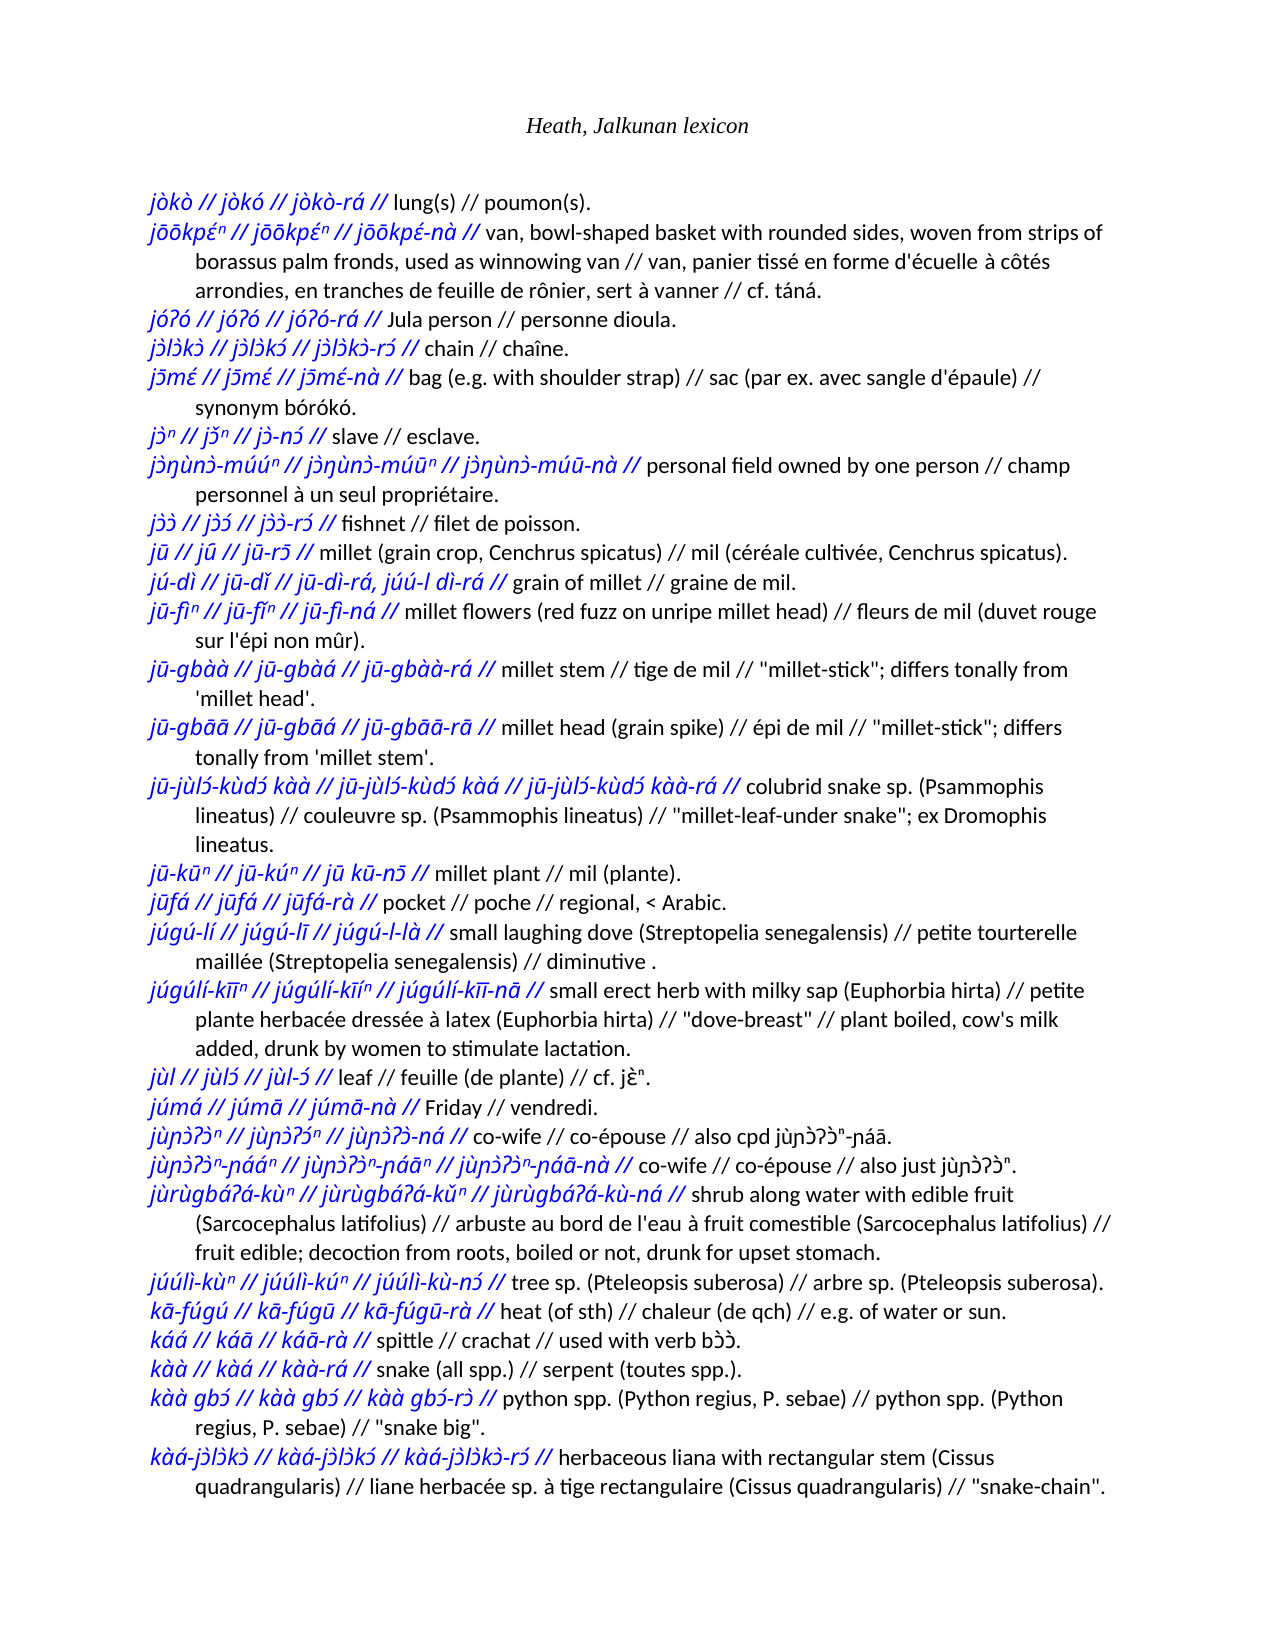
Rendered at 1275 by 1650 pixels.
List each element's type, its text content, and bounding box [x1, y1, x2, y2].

text júúlì-kùⁿ // júúlì-kúⁿ // júúlì-kù-nɔ́ // tree sp. (Pteleopsis suberosa) // arbre sp. (Pteleopsis suberosa). [150, 1267, 1125, 1296]
text jóʔó // jóʔó // jóʔó-rá // Jula person // personne dioula. [150, 304, 1125, 333]
text kàà gbɔ́ // kàà gbɔ́ // kàà gbɔ́-rɔ̀ // python spp. (Python regius, P. sebae) // python spp. (Python regius, P. sebae) // "snake big". [150, 1383, 1125, 1442]
text jū-kūⁿ // jū-kúⁿ // jū kū-nɔ̄ // millet plant // mil (plante). [150, 858, 1125, 887]
text jùrùgbáʔá-kùⁿ // jùrùgbáʔá-kǔⁿ // jùrùgbáʔá-kù-ná // shrub along water with edible fruit (Sarcocephalus latifolius) // arbuste au bord de l'eau à fruit comestible (Sarcocephalus latifolius) // fruit edible; decoction from roots, boiled or not, drunk for upset stomach. [150, 1179, 1125, 1267]
text kàá-jɔ̀lɔ̀kɔ̀ // kàá-jɔ̀lɔ̀kɔ́ // kàá-jɔ̀lɔ̀kɔ̀-rɔ́ // herbaceous liana with rectangular stem (Cissus quadrangularis) // liane herbacée sp. à tige rectangulaire (Cissus quadrangularis) // "snake-chain". [150, 1442, 1125, 1500]
text jú-dì // jū-dǐ // jū-dì-rá, júú-l dì-rá // grain of millet // graine de mil. [150, 567, 1125, 596]
text jū-gbāā // jū-gbāá // jū-gbāā-rā // millet head (grain spike) // épi de mil // "millet-stick"; differs tonally from 'millet stem'. [150, 712, 1125, 771]
text jū // ju᷇ // jū-rɔ̄ // millet (grain crop, Cenchrus spicatus) // mil (céréale cultivée, Cenchrus spicatus). [150, 537, 1125, 567]
text jūfá // jūfá // jūfá-rà // pocket // poche // regional, < Arabic. [150, 887, 1125, 917]
text káá // káā // káā-rà // spittle // crachat // used with verb bɔ̀ɔ̀. [150, 1325, 1125, 1354]
text jū-jùlɔ́-kùdɔ́ kàà // jū-jùlɔ́-kùdɔ́ kàá // jū-jùlɔ́-kùdɔ́ kàà-rá // colubrid snake sp. (Psammophis lineatus) // couleuvre sp. (Psammophis lineatus) // "millet-leaf-under snake"; ex Dromophis lineatus. [150, 771, 1125, 858]
text jū-gbàà // jū-gbàá // jū-gbàà-rá // millet stem // tige de mil // "millet-stick"; differs tonally from 'millet head'. [150, 654, 1125, 712]
text júmá // júmā // júmā-nà // Friday // vendredi. [150, 1092, 1125, 1121]
text júgúlí-kīīⁿ // júgúlí-kīíⁿ // júgúlí-kīī-nā // small erect herb with milky sap (Euphorbia hirta) // petite plante herbacée dressée à latex (Euphorbia hirta) // "dove-breast" // plant boiled, cow's milk added, drunk by women to stimulate lactation. [150, 975, 1125, 1062]
text kā-fúgú // kā-fúgū // kā-fúgū-rà // heat (of sth) // chaleur (de qch) // e.g. of water or sun. [150, 1296, 1125, 1325]
text jòkò // jòkó // jòkò-rá // lung(s) // poumon(s). [150, 187, 1125, 217]
text jōōkpɛ́ⁿ // jōōkpɛ́ⁿ // jōōkpɛ́-nà // van, bowl-shaped basket with rounded sides, woven from strips of borassus palm fronds, used as winnowing van // van, panier tissé en forme d'écuelle à côtés arrondies, en tranches de feuille de rônier, sert à vanner // cf. táná. [150, 217, 1125, 304]
text jɔ̀lɔ̀kɔ̀ // jɔ̀lɔ̀kɔ́ // jɔ̀lɔ̀kɔ̀-rɔ́ // chain // chaîne. [150, 333, 1125, 362]
text júgú-lí // júgú-lī // júgú-l-là // small laughing dove (Streptopelia senegalensis) // petite tourterelle maillée (Streptopelia senegalensis) // diminutive . [150, 917, 1125, 975]
text jɔ̀ŋùnɔ̀-múúⁿ // jɔ̀ŋùnɔ̀-múūⁿ // jɔ̀ŋùnɔ̀-múū-nà // personal field owned by one person // champ personnel à un seul propriétaire. [150, 450, 1125, 508]
text jùl // jùlɔ́ // jùl-ɔ́ // leaf // feuille (de plante) // cf. jɛ̀ⁿ. [150, 1062, 1125, 1092]
text jɔ̀ⁿ // jɔ̌ⁿ // jɔ̀-nɔ́ // slave // esclave. [150, 421, 1125, 450]
text jū-fìⁿ // jū-fǐⁿ // jū-fì-ná // millet flowers (red fuzz on unripe millet head) // fleurs de mil (duvet rouge sur l'épi non mûr). [150, 596, 1125, 654]
text kàà // kàá // kàà-rá // snake (all spp.) // serpent (toutes spp.). [150, 1354, 1125, 1383]
text jùɲɔ̀ʔɔ̀ⁿ // jùɲɔ̀ʔɔ́ⁿ // jùɲɔ̀ʔɔ̀-ná // co-wife // co-épouse // also cpd jùɲɔ̀ʔɔ̀ⁿ-ɲáā. [150, 1121, 1125, 1150]
text jɔ̀ɔ̀ // jɔ̀ɔ́ // jɔ̀ɔ̀-rɔ́ // fishnet // filet de poisson. [150, 508, 1125, 537]
text jɔ̄mɛ́ // jɔ̄mɛ́ // jɔ̄mɛ́-nà // bag (e.g. with shoulder strap) // sac (par ex. avec sangle d'épaule) // synonym bórókó. [150, 362, 1125, 421]
text jùɲɔ̀ʔɔ̀ⁿ-ɲááⁿ // jùɲɔ̀ʔɔ̀ⁿ-ɲáāⁿ // jùɲɔ̀ʔɔ̀ⁿ-ɲáā-nà // co-wife // co-épouse // also just jùɲɔ̀ʔɔ̀ⁿ. [150, 1150, 1125, 1179]
